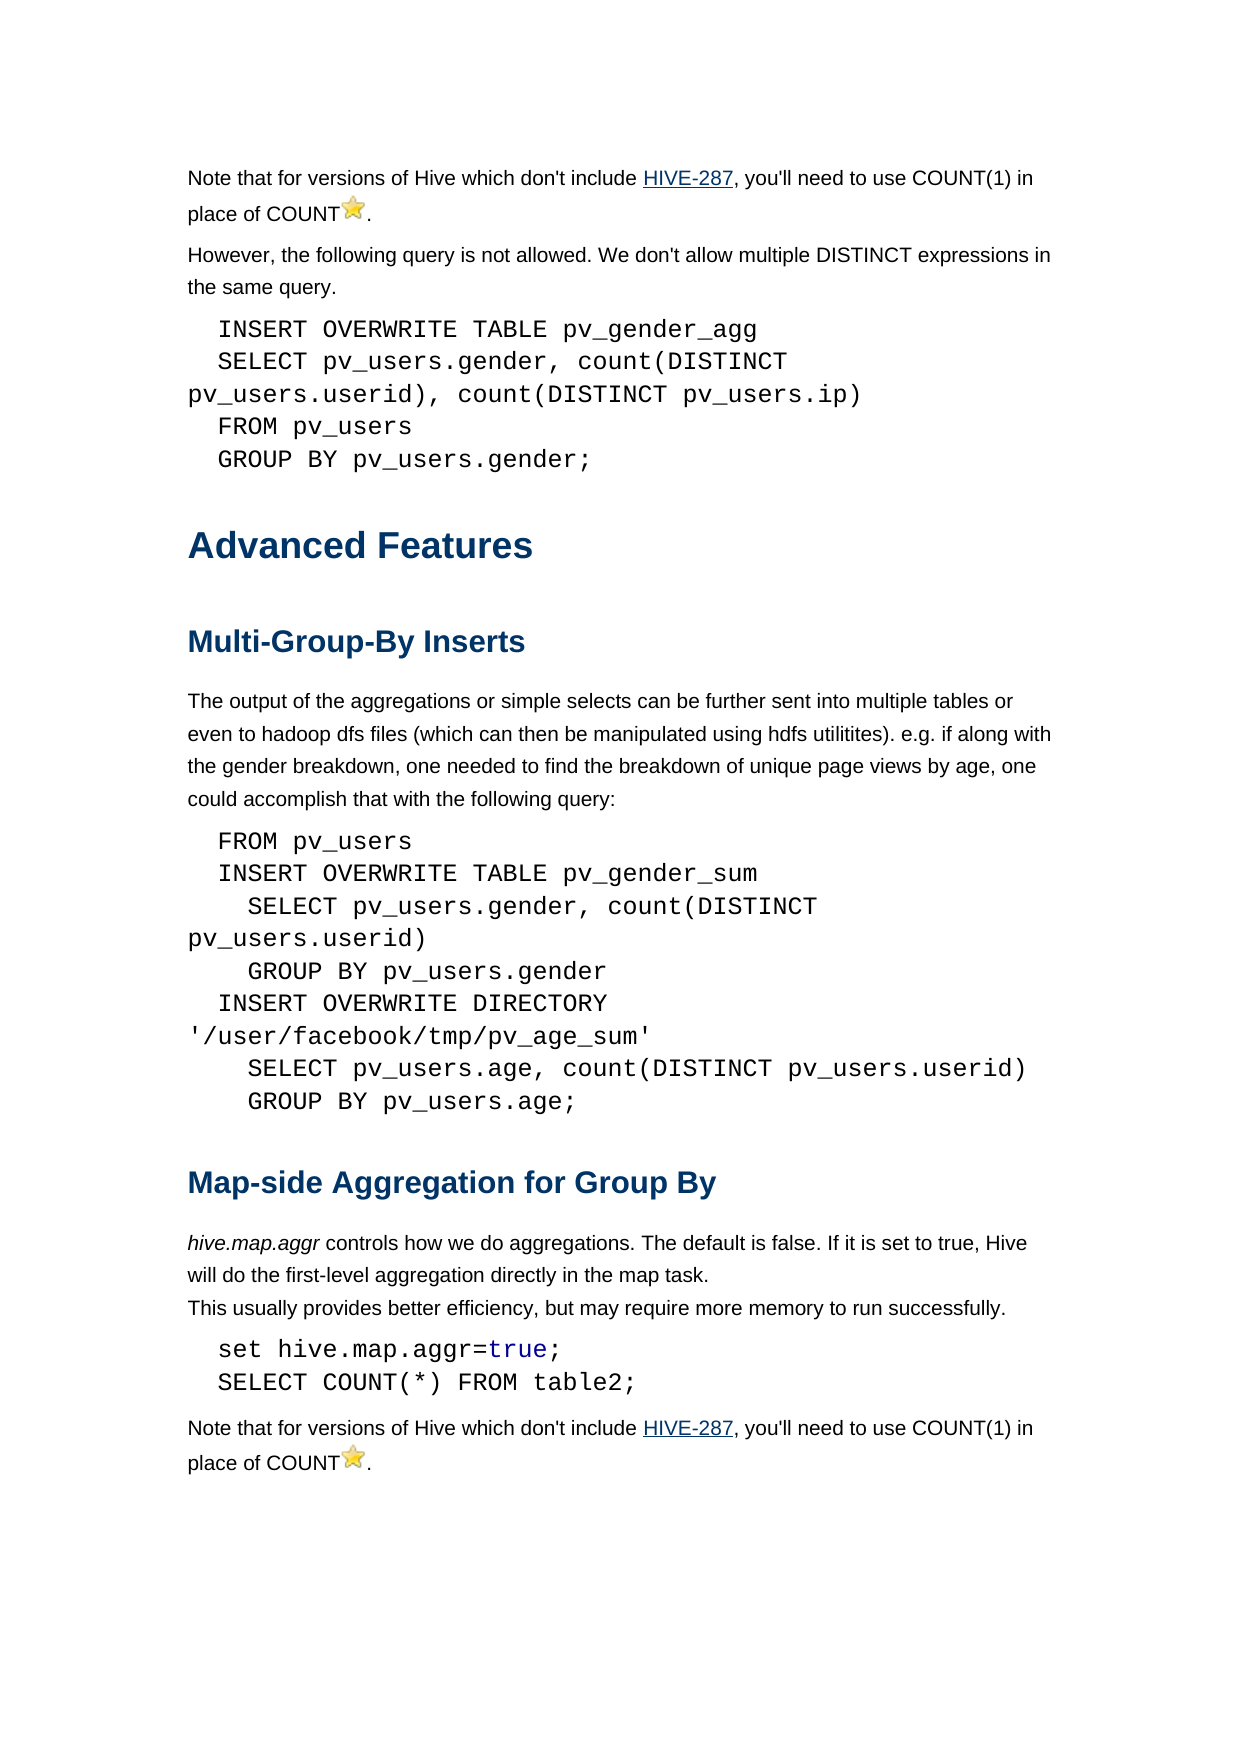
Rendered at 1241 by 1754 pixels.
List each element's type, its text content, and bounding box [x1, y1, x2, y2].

text hive.map.aggr controls how we do aggregations. The default is false. If it is set to true, Hive will do the first-level aggregation directly in the map task. This usually provides better efficiency, but may require more memory to run successfully. [187, 1226, 1053, 1324]
text set hive.map.aggr=true; [187, 1335, 1053, 1367]
text SELECT pv_users.gender, count(DISTINCT pv_users.userid) [187, 891, 1053, 956]
text INSERT OVERWRITE TABLE pv_gender_sum [187, 859, 1053, 891]
text Note that for versions of Hive which don't include HIVE-287, you'll need to use COUNT(1) in place of COUNT. [187, 162, 1053, 227]
text GROUP BY pv_users.gender [187, 956, 1053, 989]
text Multi-Group-By Inserts [187, 609, 1053, 674]
text Advanced Features [187, 513, 1053, 578]
text The output of the aggregations or simple selects can be further sent into multiple tables or even to hadoop dfs files (which can then be manipulated using hdfs utilitites). e.g. if along with the gender breakdown, one needed to find the breakdown of unique page views by age, one could accomplish that with the following query: [187, 685, 1053, 815]
text INSERT OVERWRITE DIRECTORY '/user/facebook/tmp/pv_age_sum' [187, 989, 1053, 1054]
text GROUP BY pv_users.gender; [187, 444, 1053, 477]
text INSERT OVERWRITE TABLE pv_gender_agg [187, 314, 1053, 347]
text SELECT pv_users.gender, count(DISTINCT pv_users.userid), count(DISTINCT pv_users.ip) [187, 347, 1053, 412]
text SELECT pv_users.age, count(DISTINCT pv_users.userid) [187, 1054, 1053, 1086]
text However, the following query is not allowed. We don't allow multiple DISTINCT expressions in the same query. [187, 238, 1053, 303]
picture [340, 1443, 367, 1470]
text SELECT COUNT(*) FROM table2; [187, 1367, 1053, 1400]
text Map-side Aggregation for Group By [187, 1150, 1053, 1215]
text FROM pv_users [187, 412, 1053, 444]
text GROUP BY pv_users.age; [187, 1086, 1053, 1119]
text FROM pv_users [187, 826, 1053, 859]
text Note that for versions of Hive which don't include HIVE-287, you'll need to use COUNT(1) in place of COUNT. [187, 1411, 1053, 1476]
picture [340, 194, 367, 221]
